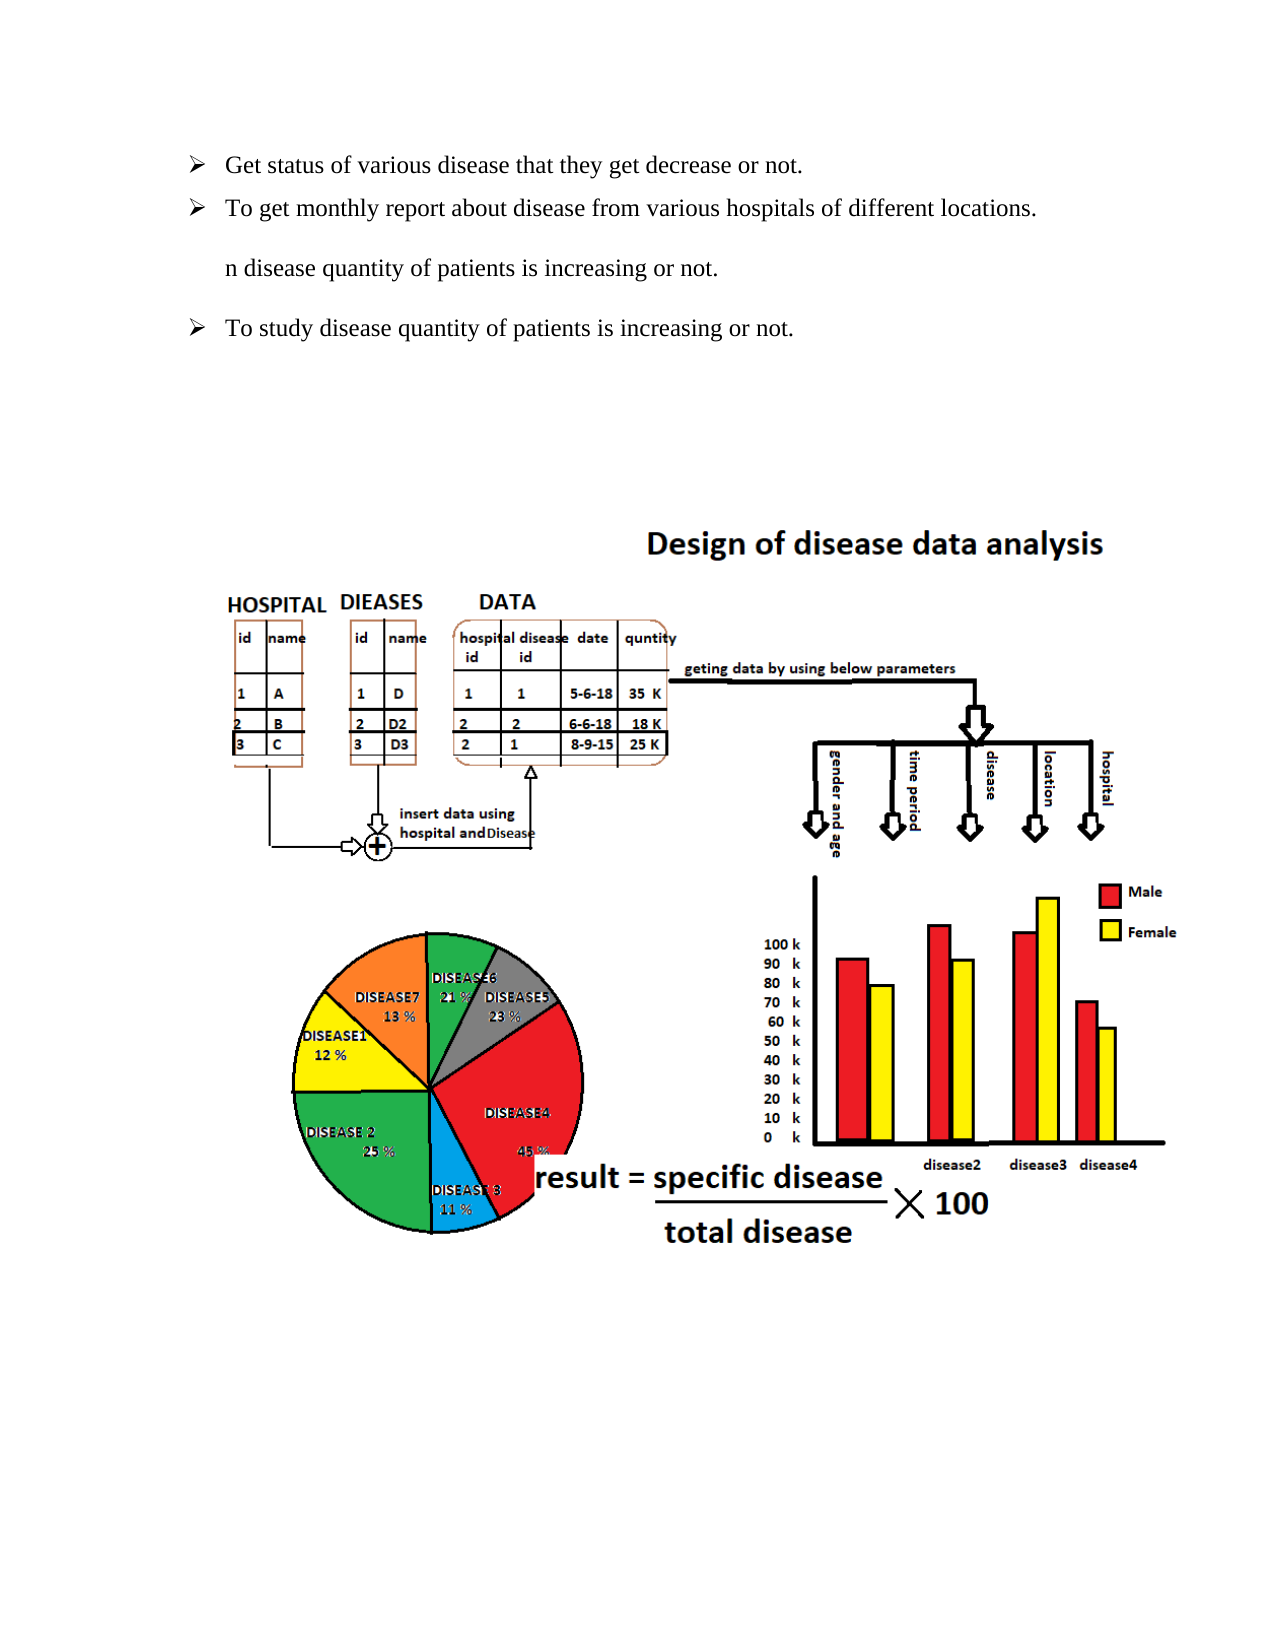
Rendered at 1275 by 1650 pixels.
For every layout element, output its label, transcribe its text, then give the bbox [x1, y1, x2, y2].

list To study disease quantity of patients is increasing or not. [187, 313, 1125, 341]
picture [225, 518, 1199, 1249]
text n disease quantity of patients is increasing or not. [150, 253, 1125, 282]
list To get monthly report about disease from various hospitals of different locations. [187, 193, 1125, 222]
list Get status of various disease that they get decrease or not. [187, 150, 1125, 179]
